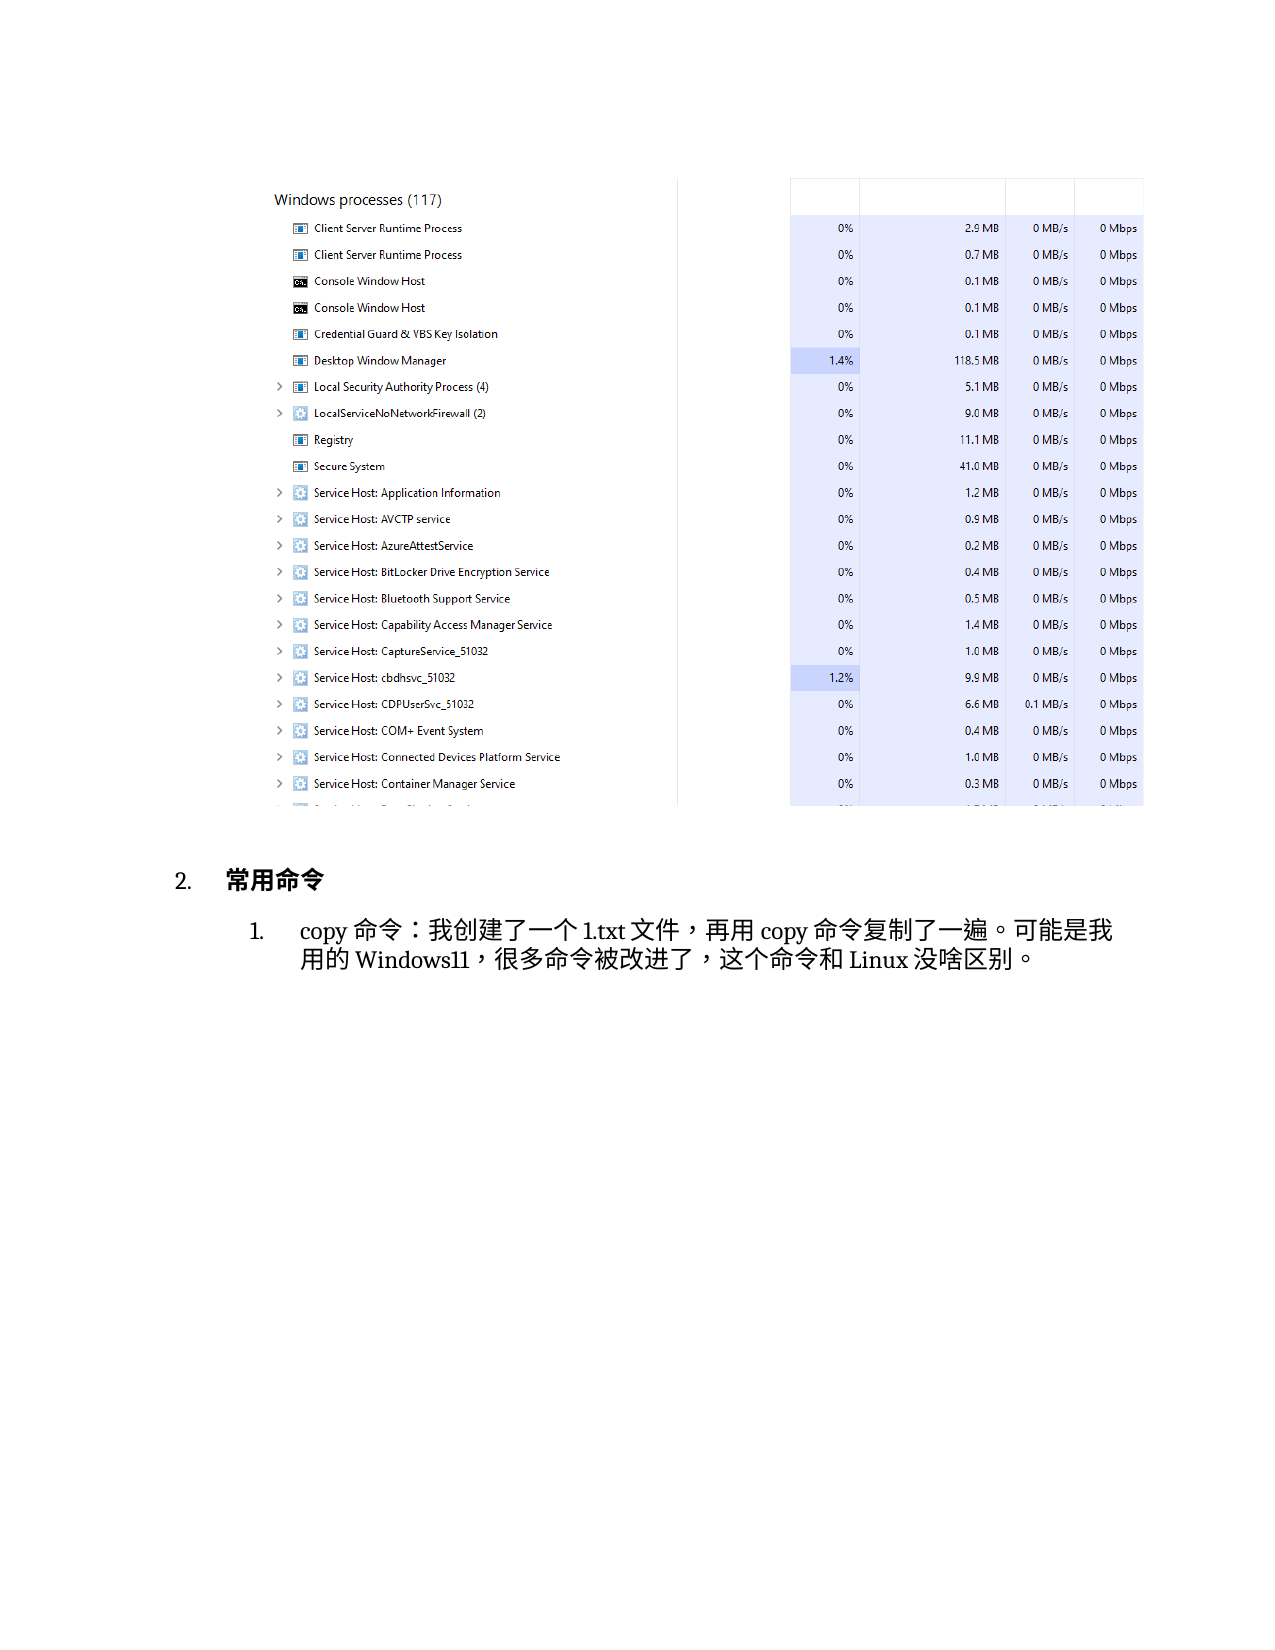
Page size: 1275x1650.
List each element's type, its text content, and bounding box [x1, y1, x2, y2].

list 常用命令 [175, 867, 1125, 896]
list copy 命令：我创建了一个1.txt文件，再用copy命令复制了一遍。可能是我用的Windows11，很多命令被改进了，这个命令和Linux没啥区别。 [250, 917, 1125, 974]
picture [268, 178, 1144, 806]
